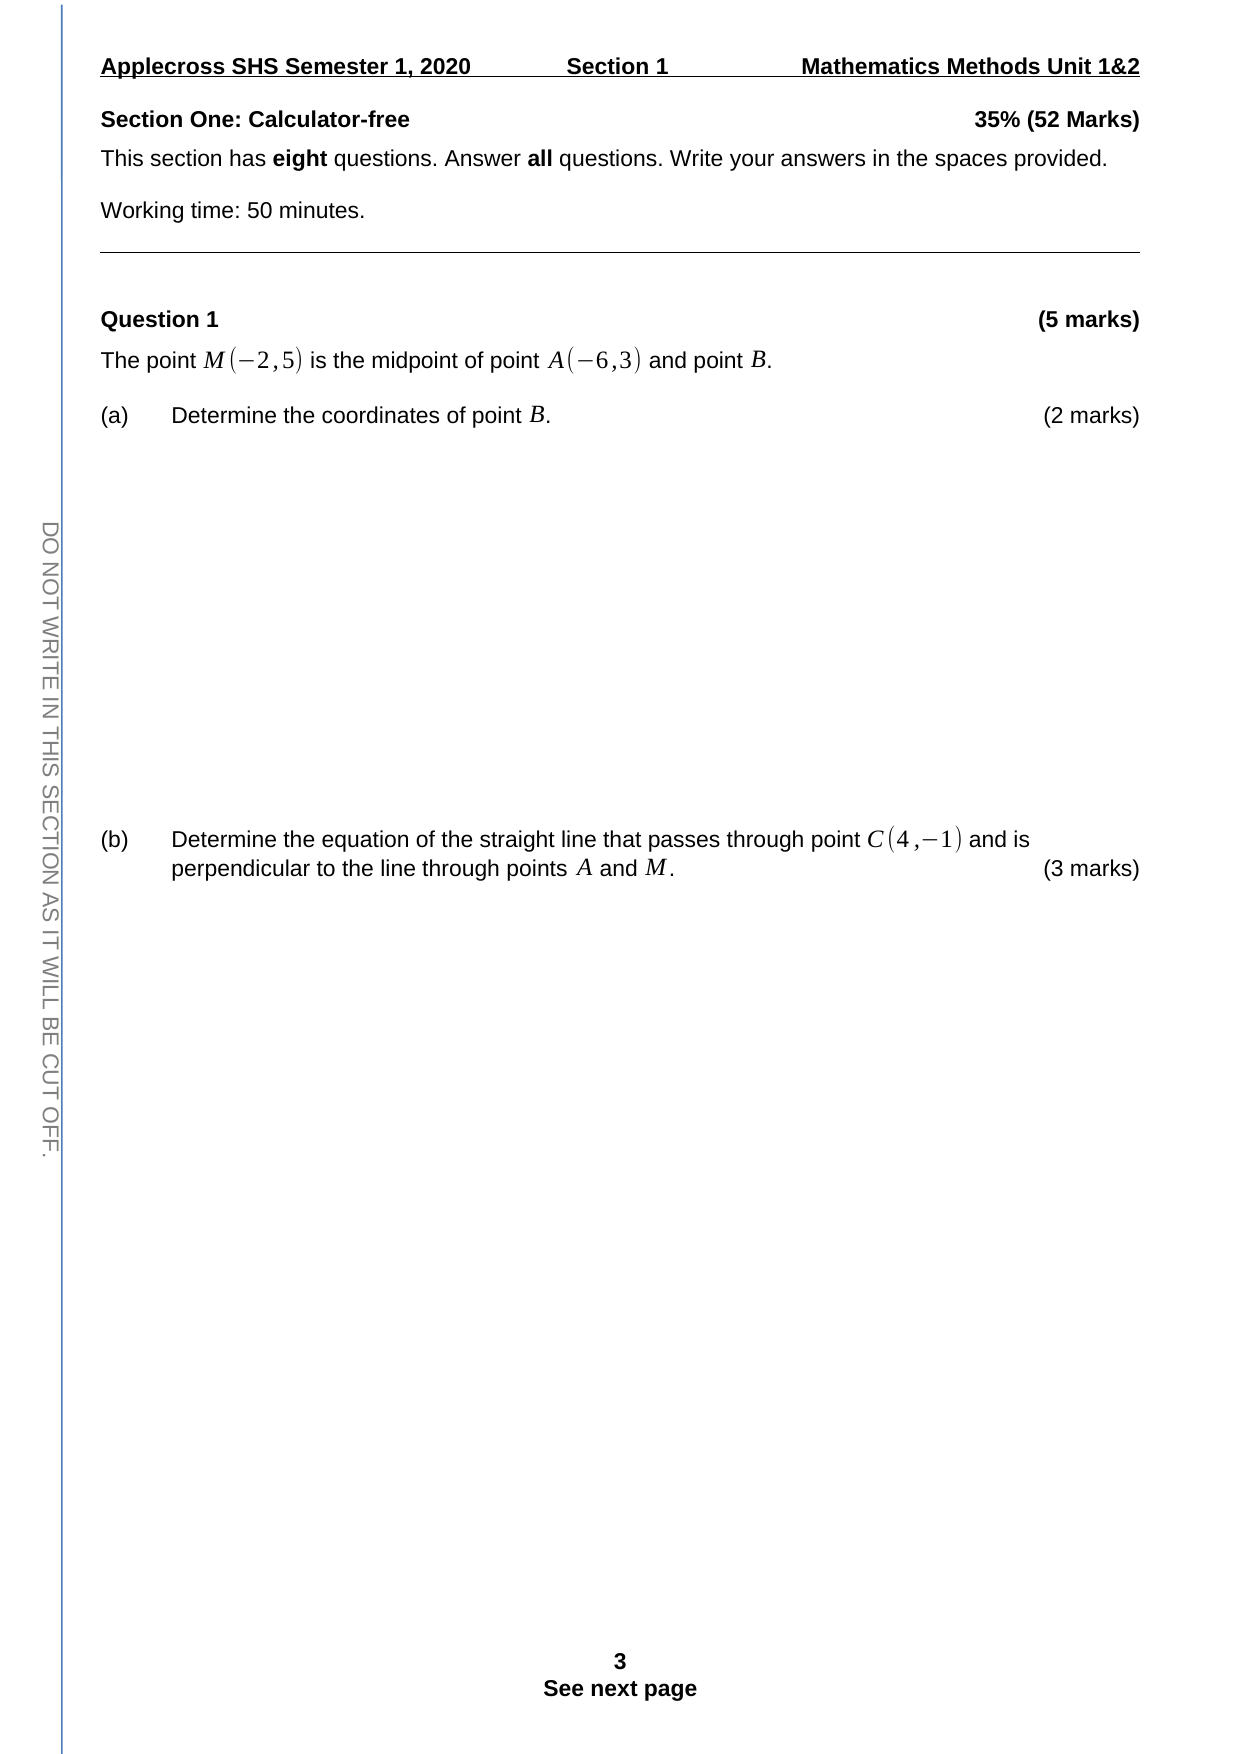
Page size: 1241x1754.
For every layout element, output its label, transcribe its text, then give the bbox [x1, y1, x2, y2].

text Question 1 (5 marks) [100, 306, 1140, 332]
text The point is the midpoint of point and point . [100, 345, 1140, 375]
text (a) Determine the coordinates of point . (2 marks) [100, 401, 1140, 429]
text Section One: Calculator-free 35% (52 Marks) [100, 106, 1140, 132]
text (b) Determine the equation of the straight line that passes through point and is perpendicular to the line through points and . (3 marks) [100, 824, 1140, 882]
text Working time: 50 minutes. [100, 197, 1140, 224]
text This section has eight questions. Answer all questions. Write your answers in the spaces provided. [100, 145, 1140, 171]
